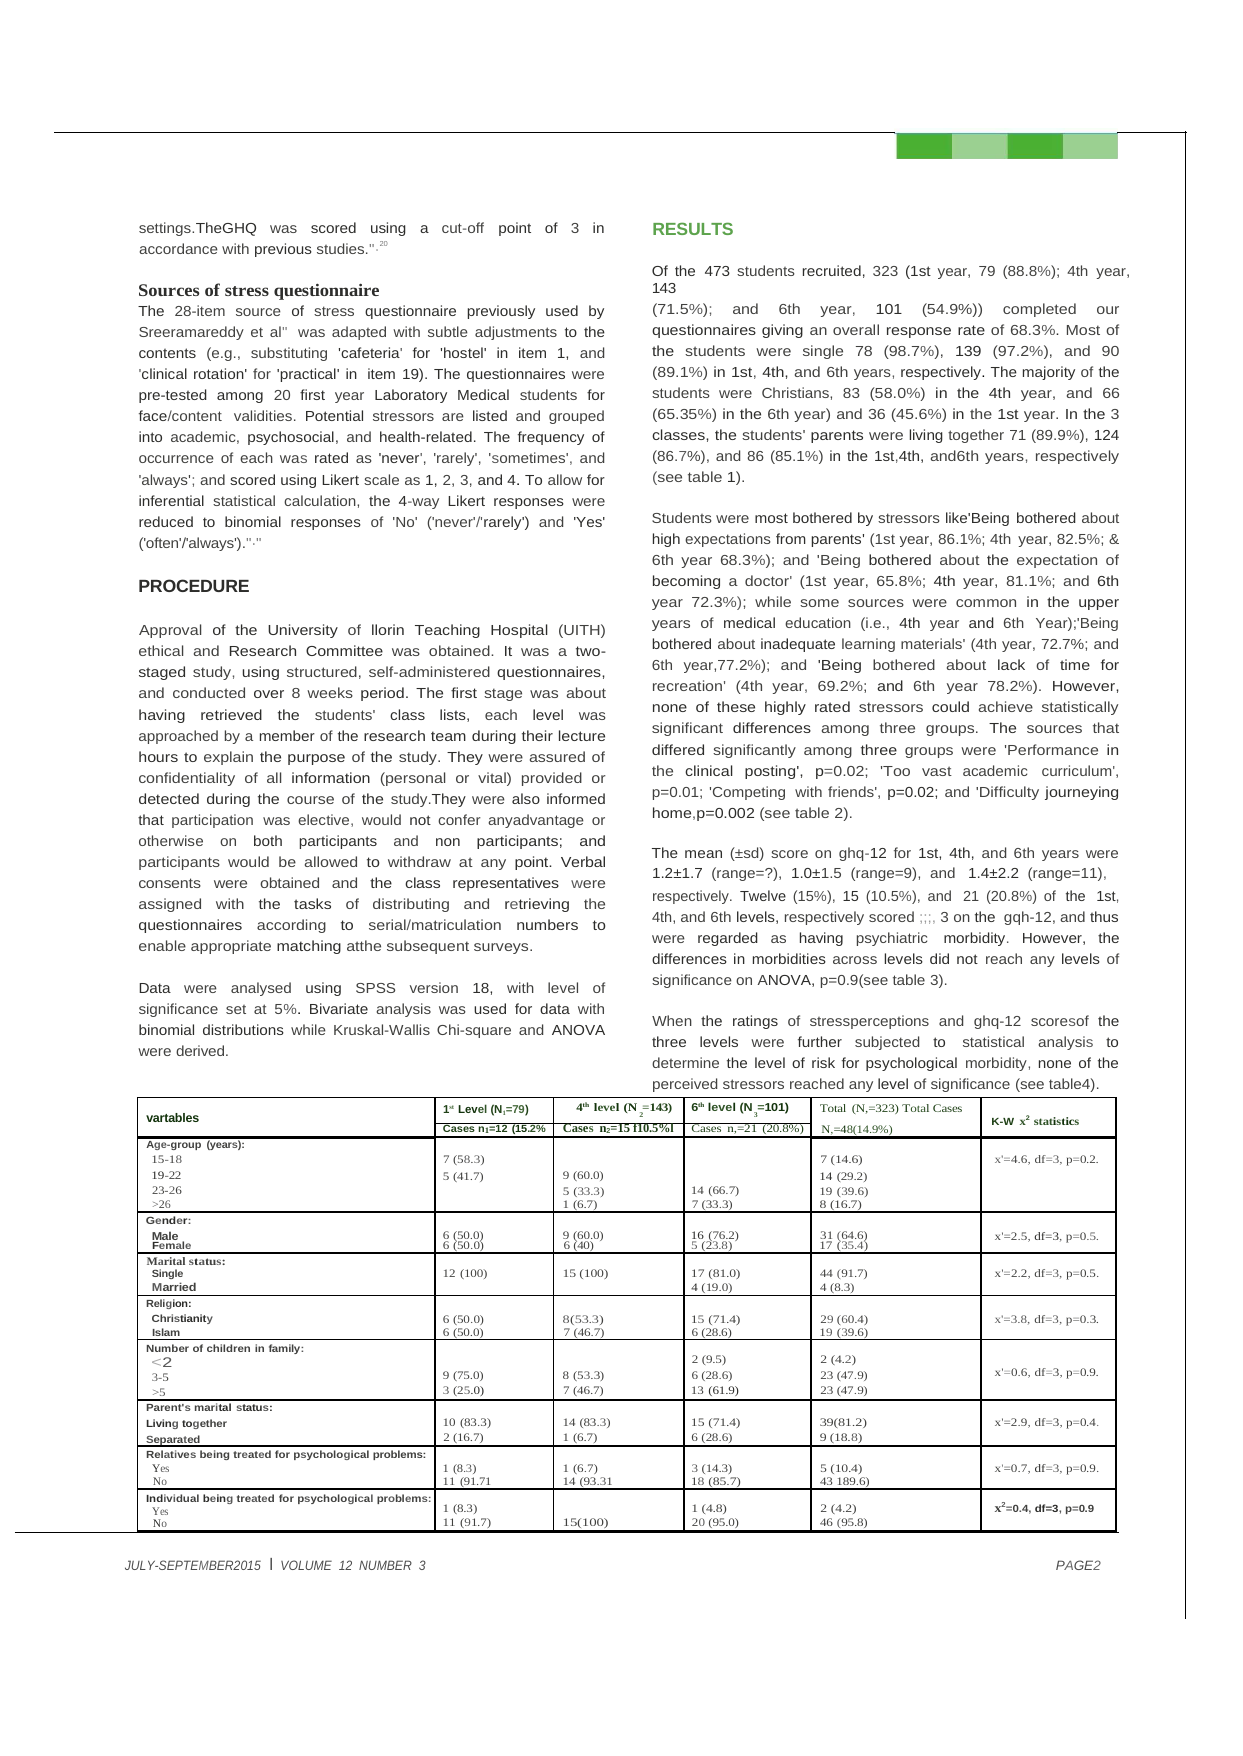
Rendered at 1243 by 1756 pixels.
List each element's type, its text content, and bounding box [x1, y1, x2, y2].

table_cell 15 (71.4) 6 (28.6) [685, 1401, 810, 1445]
table_header K-W x2 statistics [982, 1098, 1115, 1136]
table_cell 29 (60.4) 19 (39.6) [812, 1296, 980, 1339]
table_cell 1 (8.3) 11 (91.7) [436, 1490, 553, 1530]
table_cell 8 (53.3) 7 (46.7) [554, 1340, 683, 1399]
table_cell 9 (60.0) 5 (33.3) 1 (6.7) [554, 1138, 683, 1211]
table_cell 7 (58.3) 5 (41.7) [436, 1138, 553, 1211]
table_cell 9 (75.0) 3 (25.0) [436, 1340, 553, 1399]
text The 28-item source of stress questionnaire previously used by Sreeramareddy et al" was adapted with subtle adjustments to the contents (e.g., substituting 'cafeteria' for 'hostel' in item 1, and 'clinical rotation' for 'practical' in item 19). The questionnaires were pre-tested among 20 first year Laboratory Medical students for face/content validities. Potential stressors are listed and grouped into academic, psychosocial, and health-related. The frequency of occurrence of each was rated as 'never', 'rarely', 'sometimes', and 'always'; and scored using Likert scale as 1, 2, 3, and 4. To allow for inferential statistical calculation, the 4-way Likert responses were reduced to binomial responses of 'No' ('never'/'rarely') and 'Yes' ('often'/'always')."·" [138, 303, 605, 551]
table_cell 15 (100) [554, 1254, 683, 1295]
table_cell 2 (4.2) 46 (95.8) [812, 1490, 980, 1530]
text Approval of the University of llorin Teaching Hospital (UITH) ethical and Research Committee was obtained. It was a two-staged study, using structured, self-administered questionnaires, and conducted over 8 weeks period. The first stage was about having retrieved the students' class lists, each level was approached by a member of the research team during their lecture hours to explain the purpose of the study. They were assured of confidentiality of all information (personal or vital) provided or detected during the course of the study.They were also informed that participation was elective, would not confer anyadvantage or otherwise on both participants and non­ participants; and participants would be allowed to withdraw at any point. Verbal consents were obtained and the class representatives were assigned with the tasks of distributing and retrieving the questionnaires according to serial/matriculation numbers to enable appropriate matching atthe subsequent surveys. [138, 622, 606, 954]
table_cell 7 (14.6) 14 (29.2) 19 (39.6) 8 (16.7) [812, 1139, 980, 1211]
table_cell 16 (76.2) 5 (23.8) [685, 1213, 810, 1252]
subtitle PROCEDURE [138, 576, 610, 596]
table_header 1st Level (N1=79) [436, 1098, 553, 1122]
table_cell 8(53.3) 7 (46.7) [554, 1296, 683, 1339]
table_cell Individual being treated for psychological problems: Yes No [138, 1490, 434, 1530]
table_cell 14 (83.3) 1 (6.7) [554, 1401, 683, 1445]
table_cell Age-group (years): 15-18 19-22 23-26 >26 [138, 1139, 434, 1211]
table_header 6th level (N =101) 3 [685, 1098, 810, 1122]
table_cell Parent's marital status: Living together Separated [138, 1401, 434, 1445]
table_cell 12 (100) [436, 1254, 553, 1295]
table_cell 9 (60.0) 6 (40) [554, 1213, 683, 1252]
text Students were most bothered by stressors like'Being bothered about high expectations from parents' (1st year, 86.1%; 4th year, 82.5%; & 6th year 68.3%); and 'Being bothered about the expectation of becoming a doctor' (1st year, 65.8%; 4th year, 81.1%; and 6th year 72.3%); while some sources were common in the upper years of medical education (i.e., 4th year and 6th Year);'Being bothered about inadequate learning materials' (4th year, 72.7%; and 6th year,77.2%); and 'Being bothered about lack of time for recreation' (4th year, 69.2%; and 6th year 78.2%). However, none of these highly rated stressors could achieve statistically significant differences among three groups. The sources that differed significantly among three groups were 'Performance in the clinical posting', p=0.02; 'Too vast academic curriculum', p=0.01; 'Competing with friends', p=0.02; and 'Difficulty journeying home,p=0.002 (see table 2). [651, 510, 1119, 821]
subtitle Sources of stress questionnaire [138, 279, 610, 300]
text When the ratings of stressperceptions and ghq-12 scoresof the three levels were further subjected to statistical analysis to determine the level of risk for psychological morbidity, none of the perceived stressors reached any level of significance (see table4). [652, 1013, 1119, 1092]
table_header vartables [138, 1098, 434, 1136]
table_cell x'=4.6, df=3, p=0.2. [982, 1139, 1115, 1211]
table_cell x'=3.8, df=3, p=0.3. [982, 1296, 1115, 1339]
text Data were analysed using SPSS version 18, with level of significance set at 5%. Bivariate analysis was used for data with binomial distributions while Kruskal-Wallis Chi-square and ANOVA were derived. [138, 979, 605, 1059]
table_cell 2 (4.2) 23 (47.9) 23 (47.9) [812, 1340, 980, 1399]
table_cell 1 (6.7) 14 (93.31 [554, 1447, 683, 1488]
table_cell x'=2.2, df=3, p=0.5. [982, 1254, 1115, 1295]
table_cell 31 (64.6) 17 (35.4) [812, 1213, 980, 1252]
table_cell Number of children in family: <2 3-5 >5 [138, 1340, 434, 1399]
table_cell 44 (91.7) 4 (8.3) [812, 1254, 980, 1295]
table_cell 6 (50.0) 6 (50.0) [436, 1296, 553, 1339]
table_cell 10 (83.3) 2 (16.7) [436, 1401, 553, 1445]
table_cell 3 (14.3) 18 (85.7) [685, 1447, 810, 1488]
text (71.5%); and 6th year, 101 (54.9%)) completed our questionnaires giving an overall response rate of 68.3%. Most of the students were single 78 (98.7%), 139 (97.2%), and 90 (89.1%) in 1st, 4th, and 6th years, respectively. The majority of the students were Christians, 83 (58.0%) in the 4th year, and 66 (65.35%) in the 6th year) and 36 (45.6%) in the 1st year. In the 3 classes, the students' parents were living together 71 (89.9%), 124 (86.7%), and 86 (85.1%) in the 1st,4th, and6th years, respectively (see table 1). [652, 301, 1120, 486]
table_cell 1 (8.3) 11 (91.71 [436, 1447, 553, 1488]
table_cell x2=0.4, df=3, p=0.9 [982, 1490, 1115, 1530]
table_cell 1 (4.8) 20 (95.0) [685, 1490, 810, 1530]
table_cell 14 (66.7) 7 (33.3) [685, 1138, 810, 1211]
table_cell 2 (9.5) 6 (28.6) 13 (61.9) [685, 1340, 810, 1399]
table_cell 5 (10.4) 43 189.6) [812, 1447, 980, 1488]
table_cell Religion: Christianity Islam [138, 1296, 434, 1339]
table_cell 6 (50.0) 6 (50.0) [436, 1213, 553, 1252]
table_cell 17 (81.0) 4 (19.0) [685, 1254, 810, 1295]
text settings.TheGHQ was scored using a cut-off point of 3 in accordance with previous studies."·20 [138, 219, 604, 257]
picture [894, 128, 1118, 159]
table_cell 15 (71.4) 6 (28.6) [685, 1296, 810, 1339]
table_cell x'=2.9, df=3, p=0.4. [982, 1401, 1115, 1445]
table_cell x'=2.5, df=3, p=0.5. [982, 1213, 1115, 1252]
text RESULTS [652, 218, 1130, 239]
table_cell 39(81.2) 9 (18.8) [812, 1401, 980, 1445]
text respectively. Twelve (15%), 15 (10.5%), and 21 (20.8%) of the 1st, 4th, and 6th levels, respectively scored ;;;, 3 on the gqh-12, and thus were regarded as having psychiatric morbidity. However, the differences in morbidities across levels did not reach any levels of significance on ANOVA, p=0.9(see table 3). [652, 887, 1120, 988]
table_cell Gender: Male Female [138, 1213, 434, 1252]
table_cell x'=0.6, df=3, p=0.9. [982, 1340, 1115, 1399]
text The mean (±sd) score on ghq-12 for 1st, 4th, and 6th years were 1.2±1.7 (range=?), 1.0±1.5 (range=9), and 1.4±2.2 (range=11), [651, 845, 1119, 882]
table_cell x'=0.7, df=3, p=0.9. [982, 1447, 1115, 1488]
table_cell Marital status: Single Married [138, 1254, 434, 1295]
table_cell 15(100) [554, 1490, 683, 1530]
table_cell Relatives being treated for psychological problems: Yes No [138, 1447, 434, 1488]
table_header Total (N,=323) Total Cases N,=48(14.9%) [812, 1098, 980, 1136]
text Of the 473 students recruited, 323 (1st year, 79 (88.8%); 4th year, 143 [652, 263, 1130, 296]
table_header 4th level (N =143) 2 [554, 1098, 683, 1122]
